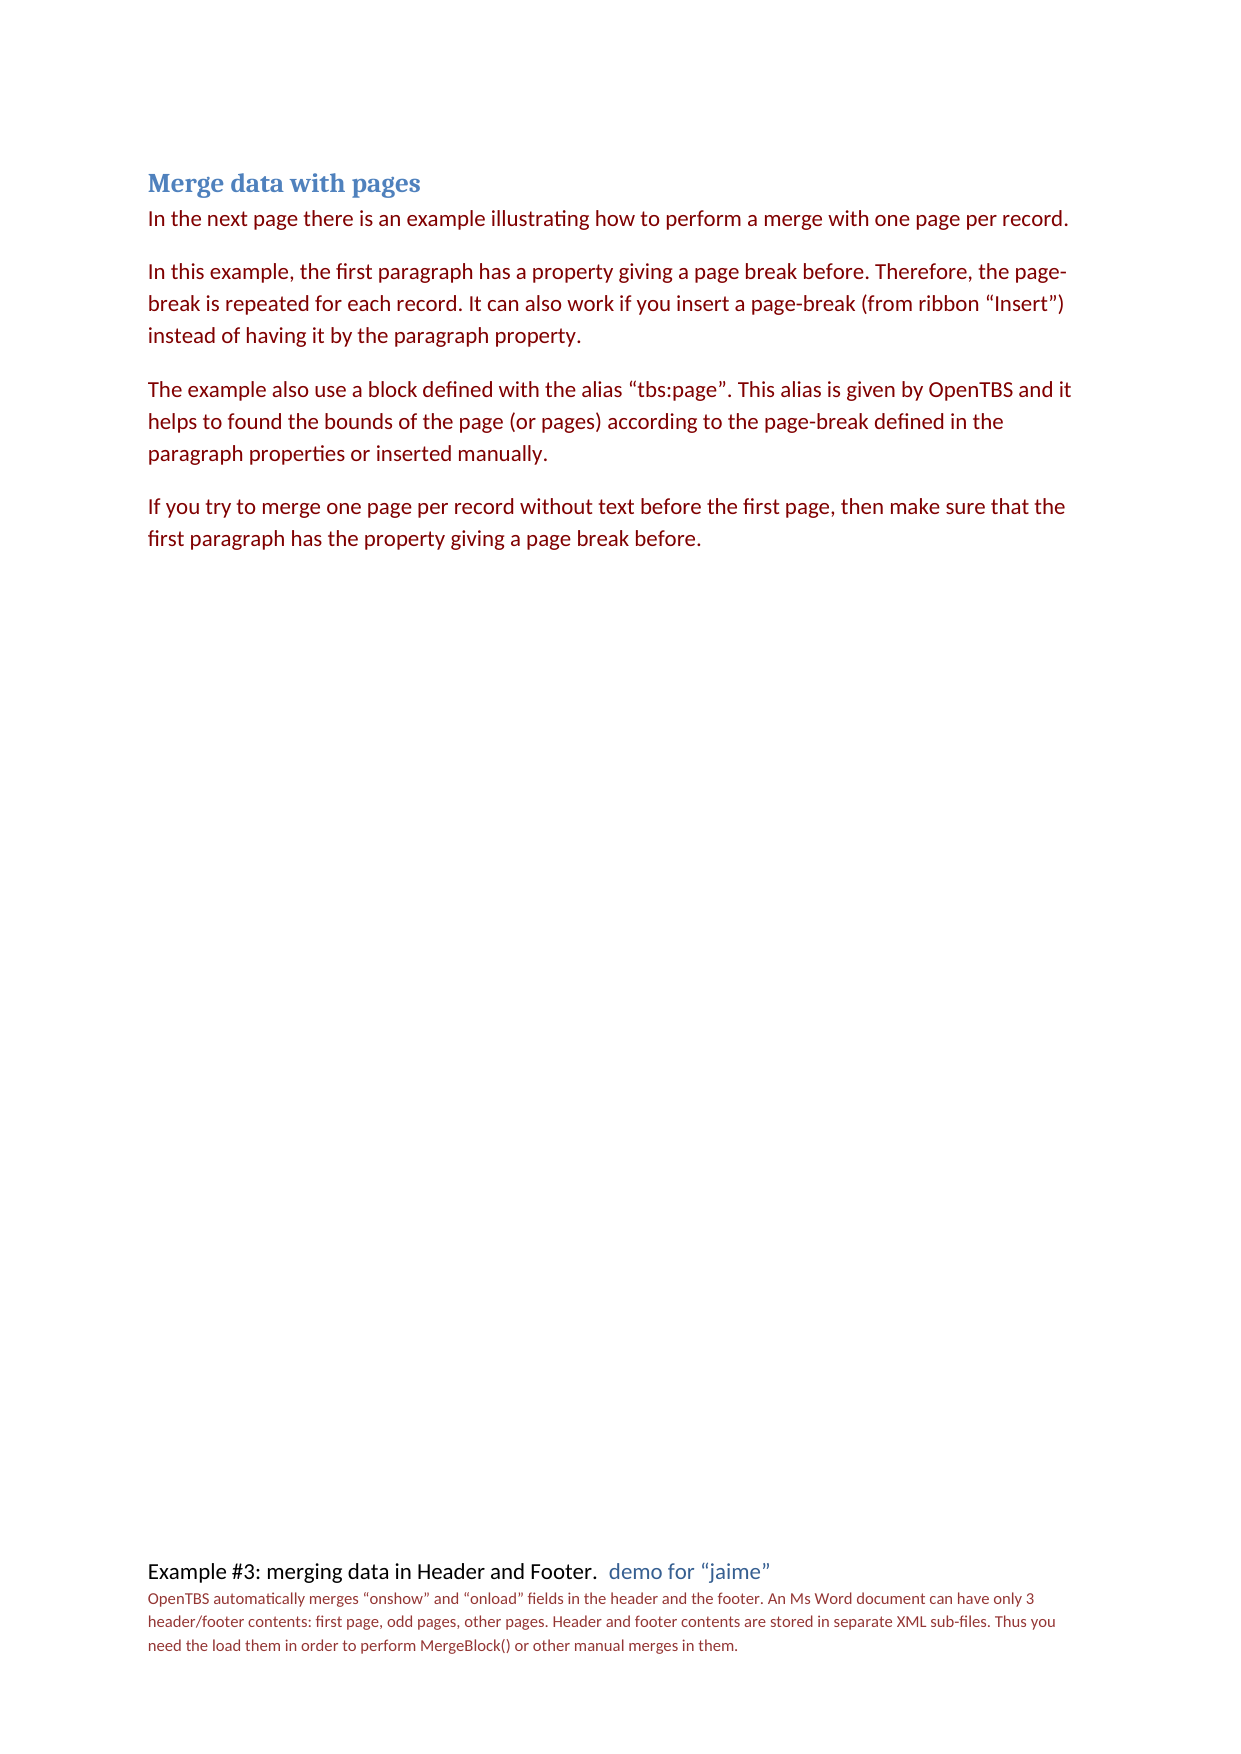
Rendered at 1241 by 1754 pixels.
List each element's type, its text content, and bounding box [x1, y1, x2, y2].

text The example also use a block defined with the alias “tbs:page”. This alias is given by OpenTBS and it helps to found the bounds of the page (or pages) according to the page-break defined in the paragraph properties or inserted manually. [148, 375, 1092, 467]
text In the next page there is an example illustrating how to perform a merge with one page per record. [148, 204, 1092, 232]
subtitle Merge data with pages [148, 168, 1092, 200]
text If you try to merge one page per record without text before the first page, then make sure that the first paragraph has the property giving a page break before. [148, 492, 1092, 552]
text In this example, the first paragraph has a property giving a page break before. Therefore, the page-break is repeated for each record. It can also work if you insert a page-break (from ribbon “Insert”) instead of having it by the paragraph property. [148, 257, 1092, 350]
